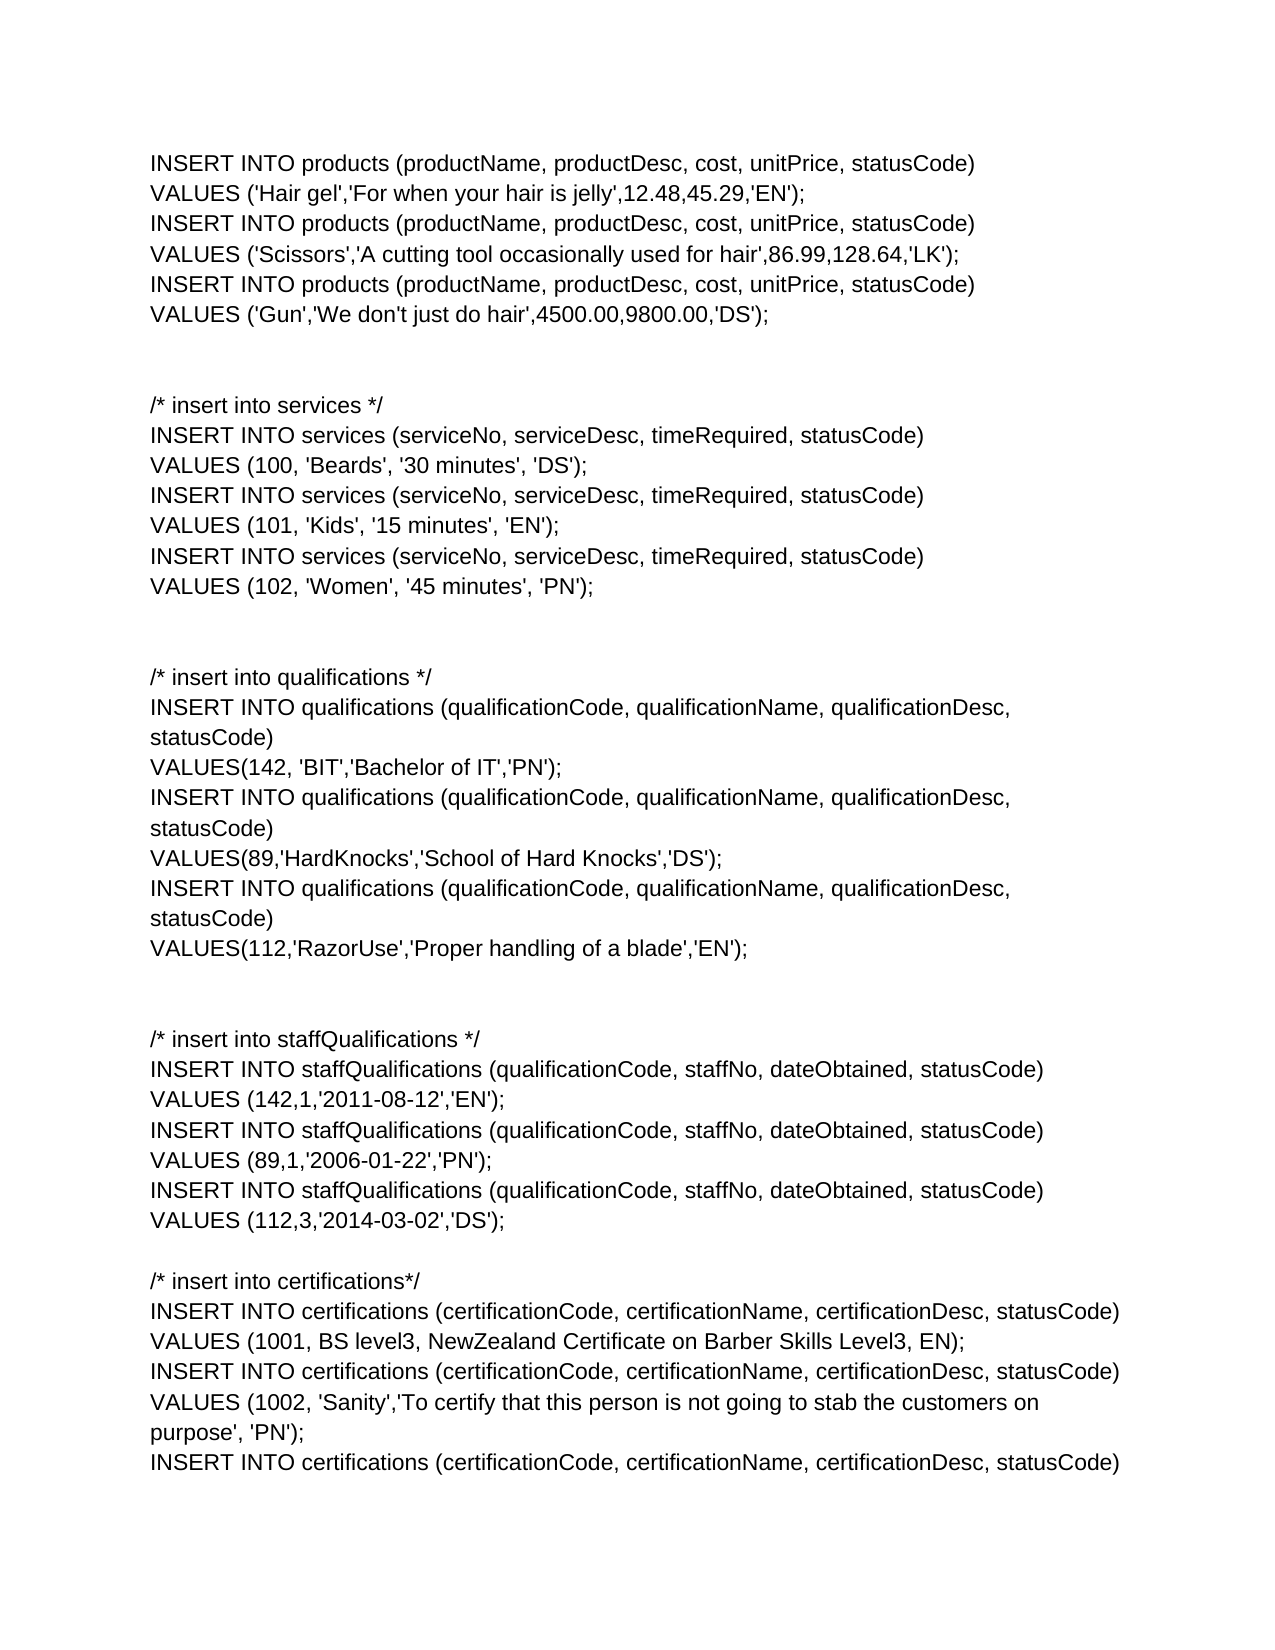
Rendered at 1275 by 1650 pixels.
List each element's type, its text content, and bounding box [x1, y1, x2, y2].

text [150, 150, 1125, 176]
text VALUES (100, 'Beards', '30 minutes', 'DS'); [150, 452, 1125, 478]
text VALUES (89,1,'2006-01-22','PN'); [150, 1147, 1125, 1173]
text VALUES(142, 'BIT','Bachelor of IT','PN'); [150, 754, 1125, 781]
text VALUES (1001, BS level3, NewZealand Certificate on Barber Skills Level3, EN); [150, 1328, 1125, 1354]
text INSERT INTO staffQualifications (qualificationCode, staffNo, dateObtained, statusCode) [150, 1177, 1125, 1203]
text VALUES (142,1,'2011-08-12','EN'); [150, 1086, 1125, 1113]
text INSERT INTO services (serviceNo, serviceDesc, timeRequired, statusCode) [150, 422, 1125, 448]
text /* insert into qualifications */ [150, 663, 1125, 690]
text VALUES ('Scissors','A cutting tool occasionally used for hair',86.99,128.64,'LK'); [150, 241, 1125, 267]
text INSERT INTO certifications (certificationCode, certificationName, certificationDesc, statusCode) [150, 1358, 1125, 1385]
text VALUES(112,'RazorUse','Proper handling of a blade','EN'); [150, 935, 1125, 962]
text /* insert into certifications*/ [150, 1268, 1125, 1294]
text INSERT INTO qualifications (qualificationCode, qualificationName, qualificationDesc, statusCode) [150, 875, 1125, 932]
text INSERT INTO services (serviceNo, serviceDesc, timeRequired, statusCode) [150, 482, 1125, 509]
text INSERT INTO qualifications (qualificationCode, qualificationName, qualificationDesc, statusCode) [150, 694, 1125, 750]
text VALUES(89,'HardKnocks','School of Hard Knocks','DS'); [150, 845, 1125, 871]
text VALUES (1002, 'Sanity','To certify that this person is not going to stab the customers on purpose', 'PN'); [150, 1388, 1125, 1445]
text INSERT INTO products (productName, productDesc, cost, unitPrice, statusCode) [150, 271, 1125, 297]
text INSERT INTO services (serviceNo, serviceDesc, timeRequired, statusCode) [150, 543, 1125, 569]
text INSERT INTO staffQualifications (qualificationCode, staffNo, dateObtained, statusCode) [150, 1117, 1125, 1143]
text /* insert into staffQualifications */ [150, 1026, 1125, 1052]
text VALUES (101, 'Kids', '15 minutes', 'EN'); [150, 512, 1125, 539]
text VALUES (112,3,'2014-03-02','DS'); [150, 1207, 1125, 1234]
text INSERT INTO qualifications (qualificationCode, qualificationName, qualificationDesc, statusCode) [150, 784, 1125, 841]
text VALUES (102, 'Women', '45 minutes', 'PN'); [150, 573, 1125, 599]
text VALUES ('Hair gel','For when your hair is jelly',12.48,45.29,'EN'); [150, 180, 1125, 207]
text /* insert into services */ [150, 392, 1125, 418]
text INSERT INTO certifications (certificationCode, certificationName, certificationDesc, statusCode) [150, 1449, 1125, 1475]
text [150, 210, 1125, 237]
text INSERT INTO staffQualifications (qualificationCode, staffNo, dateObtained, statusCode) [150, 1056, 1125, 1083]
text INSERT INTO certifications (certificationCode, certificationName, certificationDesc, statusCode) [150, 1298, 1125, 1324]
text VALUES ('Gun','We don't just do hair',4500.00,9800.00,'DS'); [150, 301, 1125, 327]
